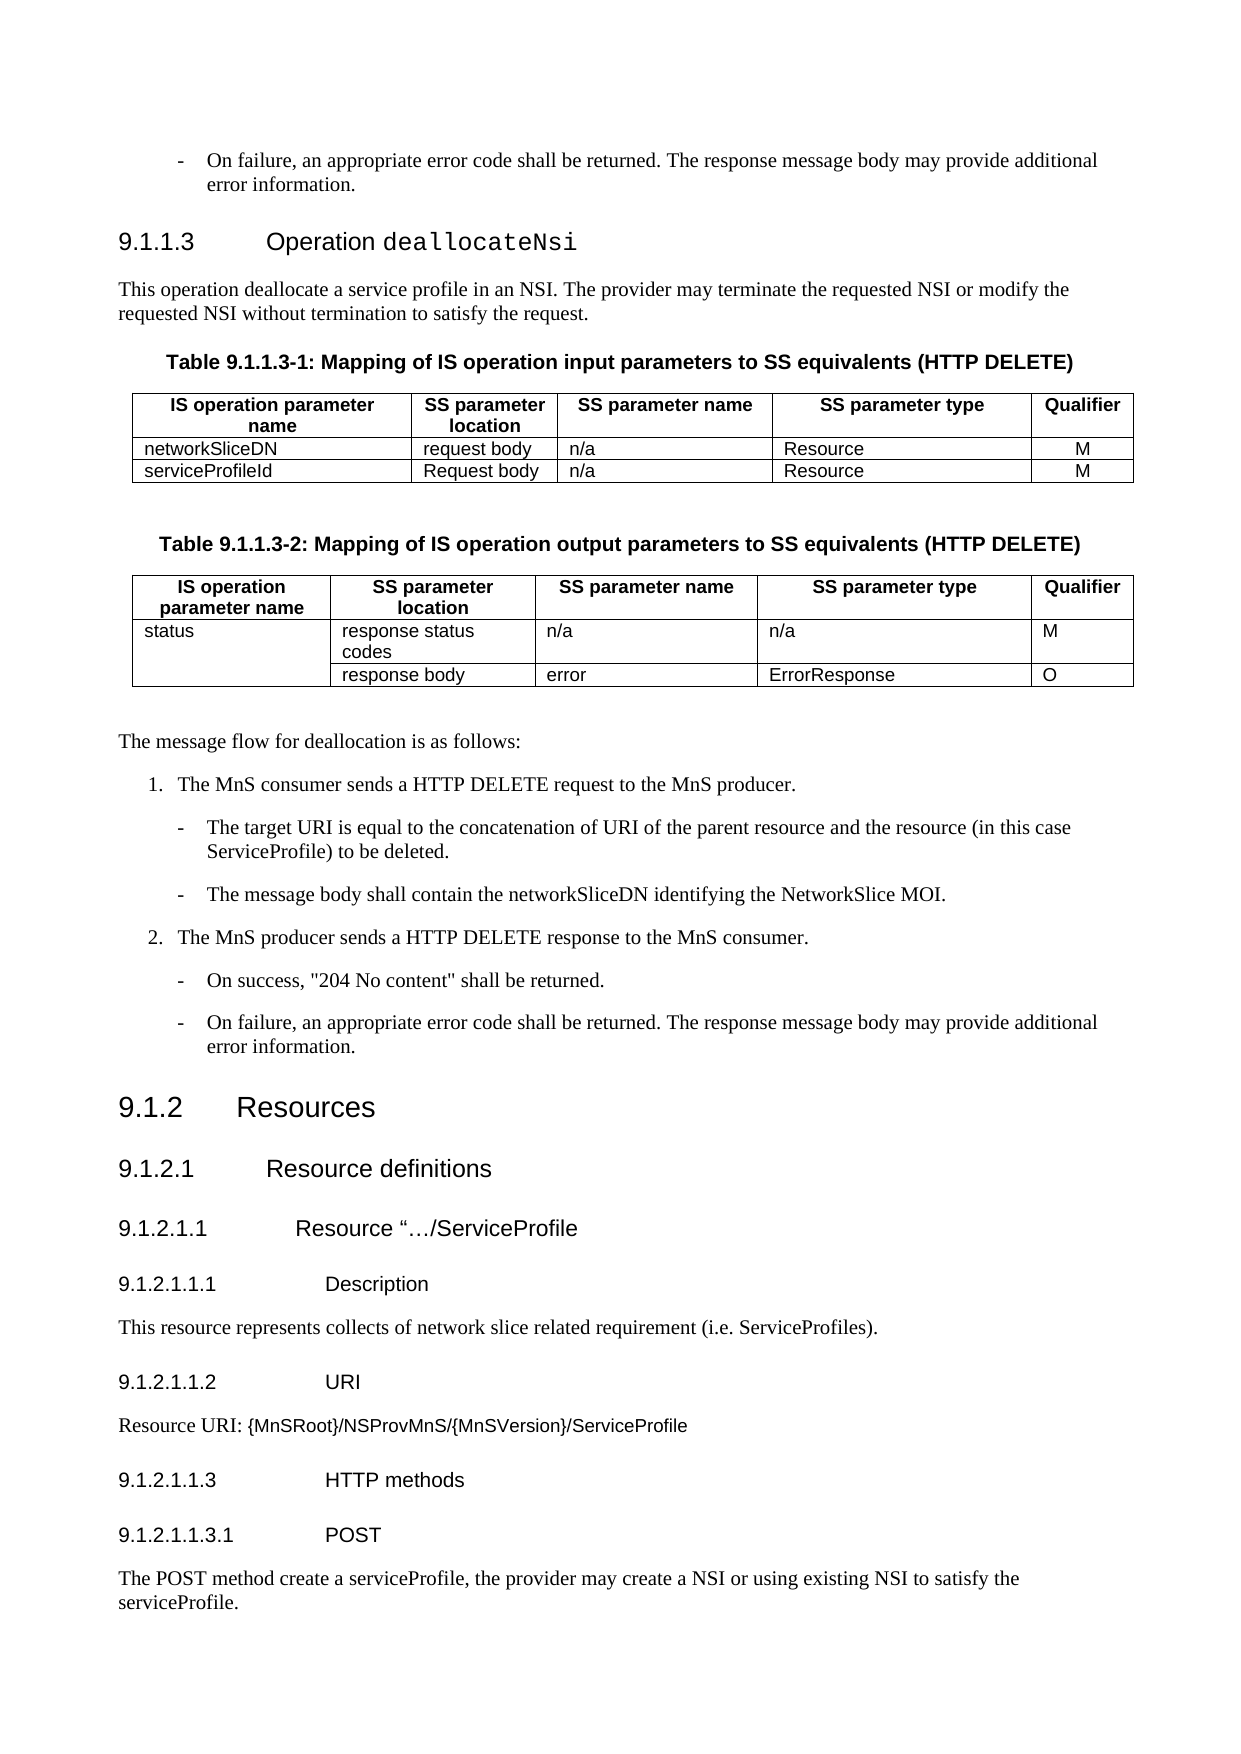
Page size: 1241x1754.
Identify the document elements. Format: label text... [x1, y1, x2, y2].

table_cell serviceProfileId [133, 460, 411, 482]
text Resource URI: {MnSRoot}/NSProvMnS/{MnSVersion}/ServiceProfile [118, 1413, 1122, 1437]
table_cell response status codes [331, 620, 535, 663]
table_cell status [133, 620, 330, 686]
table_header SS parameter location [331, 576, 535, 619]
subtitle 9.1.2.1.1 Resource “…/ServiceProfile [118, 1214, 1122, 1241]
table_header Qualifier [1032, 576, 1133, 619]
text 9.1.2.1.1.2 URI [118, 1370, 1122, 1394]
table_cell n/a [558, 460, 772, 482]
text Table 9.1.1.3-1: Mapping of IS operation input parameters to SS equivalents (HTTP DELETE) [118, 350, 1122, 374]
table_cell Resource [773, 438, 1031, 459]
table_cell M [1032, 438, 1133, 459]
text - On failure, an appropriate error code shall be returned. The response message body may provide additional error information. [177, 147, 1122, 196]
text 9.1.2.1.1.3.1 POST [118, 1523, 1122, 1547]
text 9.1.2.1.1.3 HTTP methods [118, 1468, 1122, 1492]
text This resource represents collects of network slice related requirement (i.e. ServiceProfiles). [118, 1315, 1122, 1339]
table_header SS parameter type [758, 576, 1031, 619]
text - On success, "204 No content" shall be returned. [177, 967, 1122, 992]
text - On failure, an appropriate error code shall be returned. The response message body may provide additional error information. [177, 1010, 1122, 1058]
subtitle 9.1.2.1 Resource definitions [118, 1154, 1122, 1183]
text - The target URI is equal to the concatenation of URI of the parent resource and the resource (in this case ServiceProfile) to be deleted. [177, 815, 1122, 863]
table_header SS parameter location [412, 394, 557, 437]
table_cell n/a [536, 620, 757, 663]
table_header SS parameter type [773, 394, 1031, 437]
table_cell M [1032, 460, 1133, 482]
table_cell Request body [412, 460, 557, 482]
text 1. The MnS consumer sends a HTTP DELETE request to the MnS producer. [148, 772, 1122, 796]
table_cell error [536, 664, 757, 686]
text - The message body shall contain the networkSliceDN identifying the NetworkSlice MOI. [177, 882, 1122, 906]
subtitle 9.1.2 Resources [118, 1090, 1122, 1123]
text 2. The MnS producer sends a HTTP DELETE response to the MnS consumer. [148, 925, 1122, 949]
table_cell n/a [558, 438, 772, 459]
table_cell networkSliceDN [133, 438, 411, 459]
table_header IS operation parameter name [133, 576, 330, 619]
text This operation deallocate a service profile in an NSI. The provider may terminate the requested NSI or modify the requested NSI without termination to satisfy the request. [118, 277, 1122, 325]
table_cell response body [331, 664, 535, 686]
table_header IS operation parameter name [133, 394, 411, 437]
table_cell ErrorResponse [758, 664, 1031, 686]
text Table 9.1.1.3-2: Mapping of IS operation output parameters to SS equivalents (HTTP DELETE) [118, 532, 1122, 556]
table_cell request body [412, 438, 557, 459]
table_cell Resource [773, 460, 1031, 482]
text 9.1.2.1.1.1 Description [118, 1272, 1122, 1296]
table_header SS parameter name [536, 576, 757, 619]
text The message flow for deallocation is as follows: [118, 729, 1122, 753]
table_cell O [1032, 664, 1133, 686]
table_cell n/a [758, 620, 1031, 663]
table_header SS parameter name [558, 394, 772, 437]
table_header Qualifier [1032, 394, 1133, 437]
text The POST method create a serviceProfile, the provider may create a NSI or using existing NSI to satisfy the serviceProfile. [118, 1566, 1122, 1614]
table_cell M [1032, 620, 1133, 663]
subtitle 9.1.1.3 Operation deallocateNsi [118, 227, 1122, 258]
